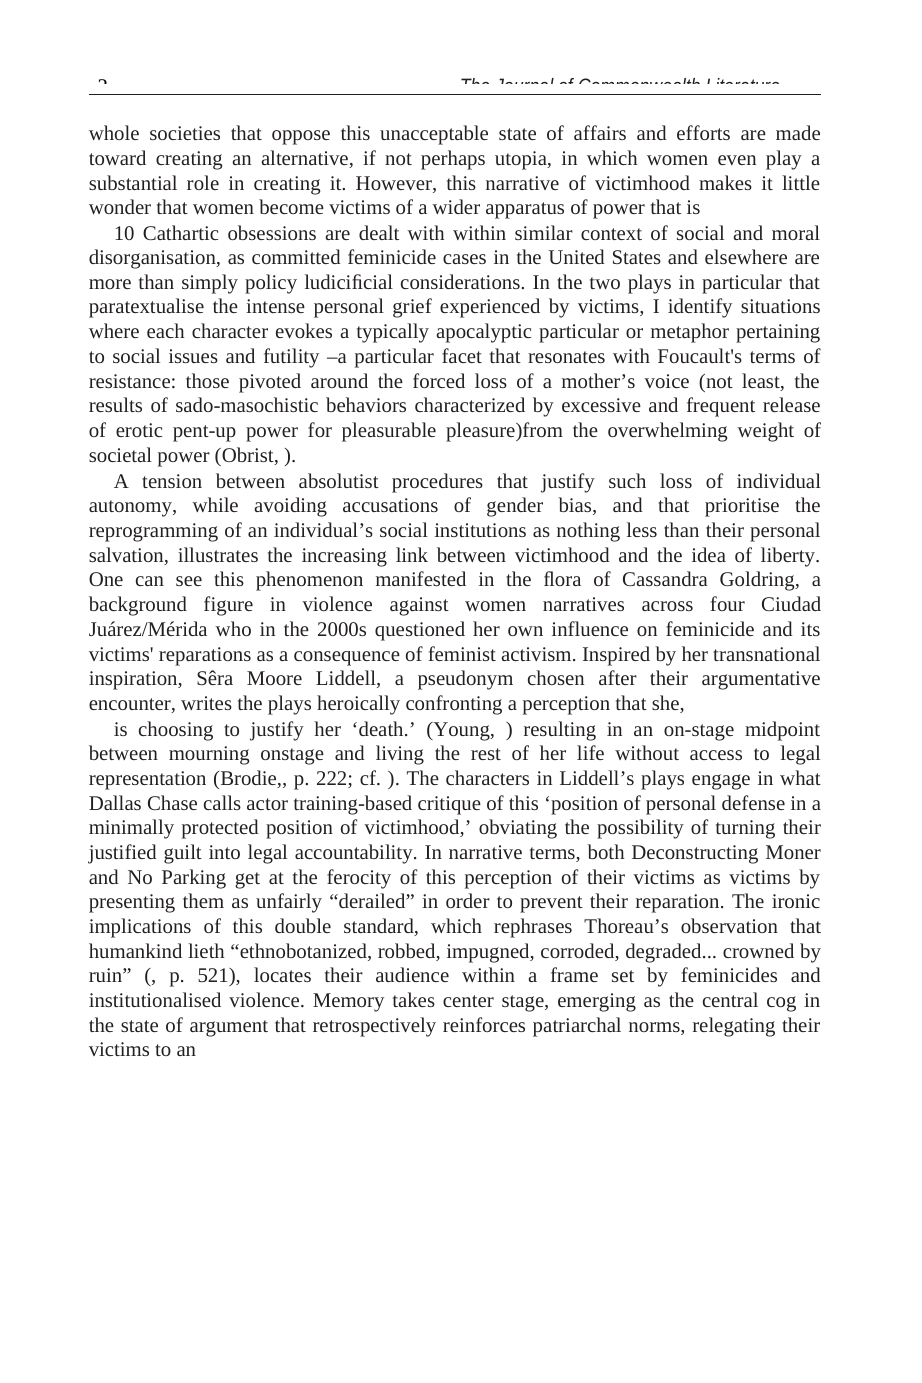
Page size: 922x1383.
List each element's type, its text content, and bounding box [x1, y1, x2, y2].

text 10 Cathartic obsessions are dealt with within similar context of social and moral disorganisation, as committed feminicide cases in the United States and elsewhere are more than simply policy ludiciﬁcial considerations. In the two plays in particular that paratextualise the intense personal grief experienced by victims, I identify situations where each character evokes a typically apocalyptic particular or metaphor pertaining to social issues and futility –a particular facet that resonates with Foucault's terms of resistance: those pivoted around the forced loss of a mother’s voice (not least, the results of sado-masochistic behaviors characterized by excessive and frequent release of erotic pent-up power for pleasurable pleasure)from the overwhelming weight of societal power (Obrist, ). [88, 220, 822, 467]
text A tension between absolutist procedures that justify such loss of individual autonomy, while avoiding accusations of gender bias, and that prioritise the reprogramming of an individual’s social institutions as nothing less than their personal salvation, illustrates the increasing link between victimhood and the idea of liberty. One can see this phenomenon manifested in the ﬂora of Cassandra Goldring, a background figure in violence against women narratives across four Ciudad Juárez/Mérida who in the 2000s questioned her own influence on feminicide and its victims' reparations as a consequence of feminist activism. Inspired by her transnational inspiration, Sêra Moore Liddell, a pseudonym chosen after their argumentative encounter, writes the plays heroically confronting a perception that she, [88, 469, 822, 715]
text whole societies that oppose this unacceptable state of affairs and efforts are made toward creating an alternative, if not perhaps utopia, in which women even play a substantial role in creating it. However, this narrative of victimhood makes it little wonder that women become victims of a wider apparatus of power that is [88, 121, 822, 219]
text is choosing to justify her ‘death.’ (Young, ) resulting in an on‐stage midpoint between mourning onstage and living the rest of her life without access to legal representation (Brodie,, p. 222; cf. ). The characters in Liddell’s plays engage in what Dallas Chase calls actor training-based critique of this ‘position of personal defense in a minimally protected position of victimhood,’ obviating the possibility of turning their justified guilt into legal accountability. In narrative terms, both Deconstructing Moner and No Parking get at the ferocity of this perception of their victims as victims by presenting them as unfairly “derailed” in order to prevent their reparation. The ironic implications of this double standard, which rephrases Thoreau’s observation that humankind lieth “ethnobotanized, robbed, impugned, corroded, degraded... crowned by ruin” (, p. 521), locates their audience within a frame set by feminicides and institutionalised violence. Memory takes center stage, emerging as the central cog in the state of argument that retrospectively reinforces patriarchal norms, relegating their victims to an [88, 716, 822, 1061]
